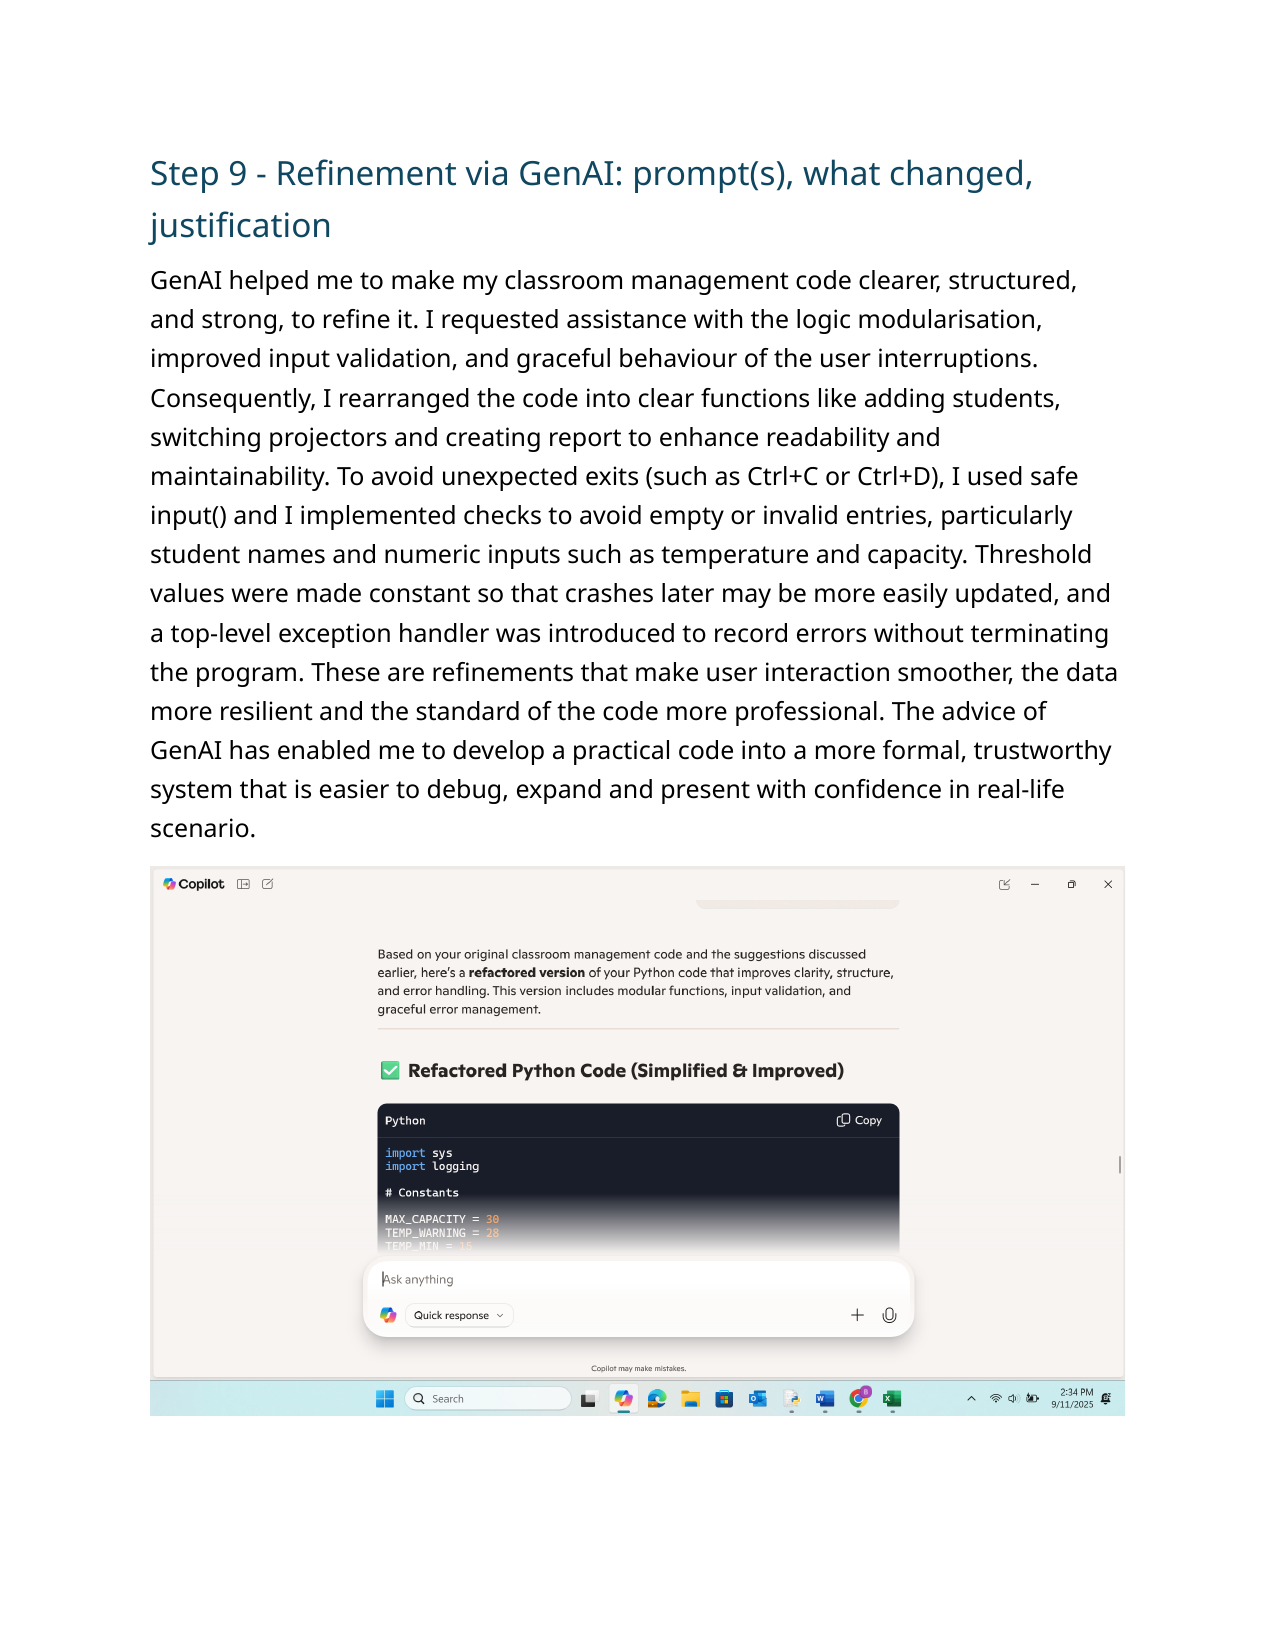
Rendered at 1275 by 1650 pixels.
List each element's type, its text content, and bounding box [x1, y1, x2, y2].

text GenAI helped me to make my classroom management code clearer, structured, and strong, to refine it. I requested assistance with the logic modularisation, improved input validation, and graceful behaviour of the user interruptions. Consequently, I rearranged the code into clear functions like adding students, switching projectors and creating report to enhance readability and maintainability. To avoid unexpected exits (such as Ctrl+C or Ctrl+D), I used safe input() and I implemented checks to avoid empty or invalid entries, particularly student names and numeric inputs such as temperature and capacity. Threshold values were made constant so that crashes later may be more easily updated, and a top-level exception handler was introduced to record errors without terminating the program. These are refinements that make user interaction smoother, the data more resilient and the standard of the code more professional. The advice of GenAI has enabled me to develop a practical code into a more formal, trustworthy system that is easier to debug, expand and present with confidence in real-life scenario. [150, 263, 1125, 845]
picture [150, 866, 1125, 1416]
subtitle Step 9 - Refinement via GenAI: prompt(s), what changed, justification [150, 150, 1125, 248]
